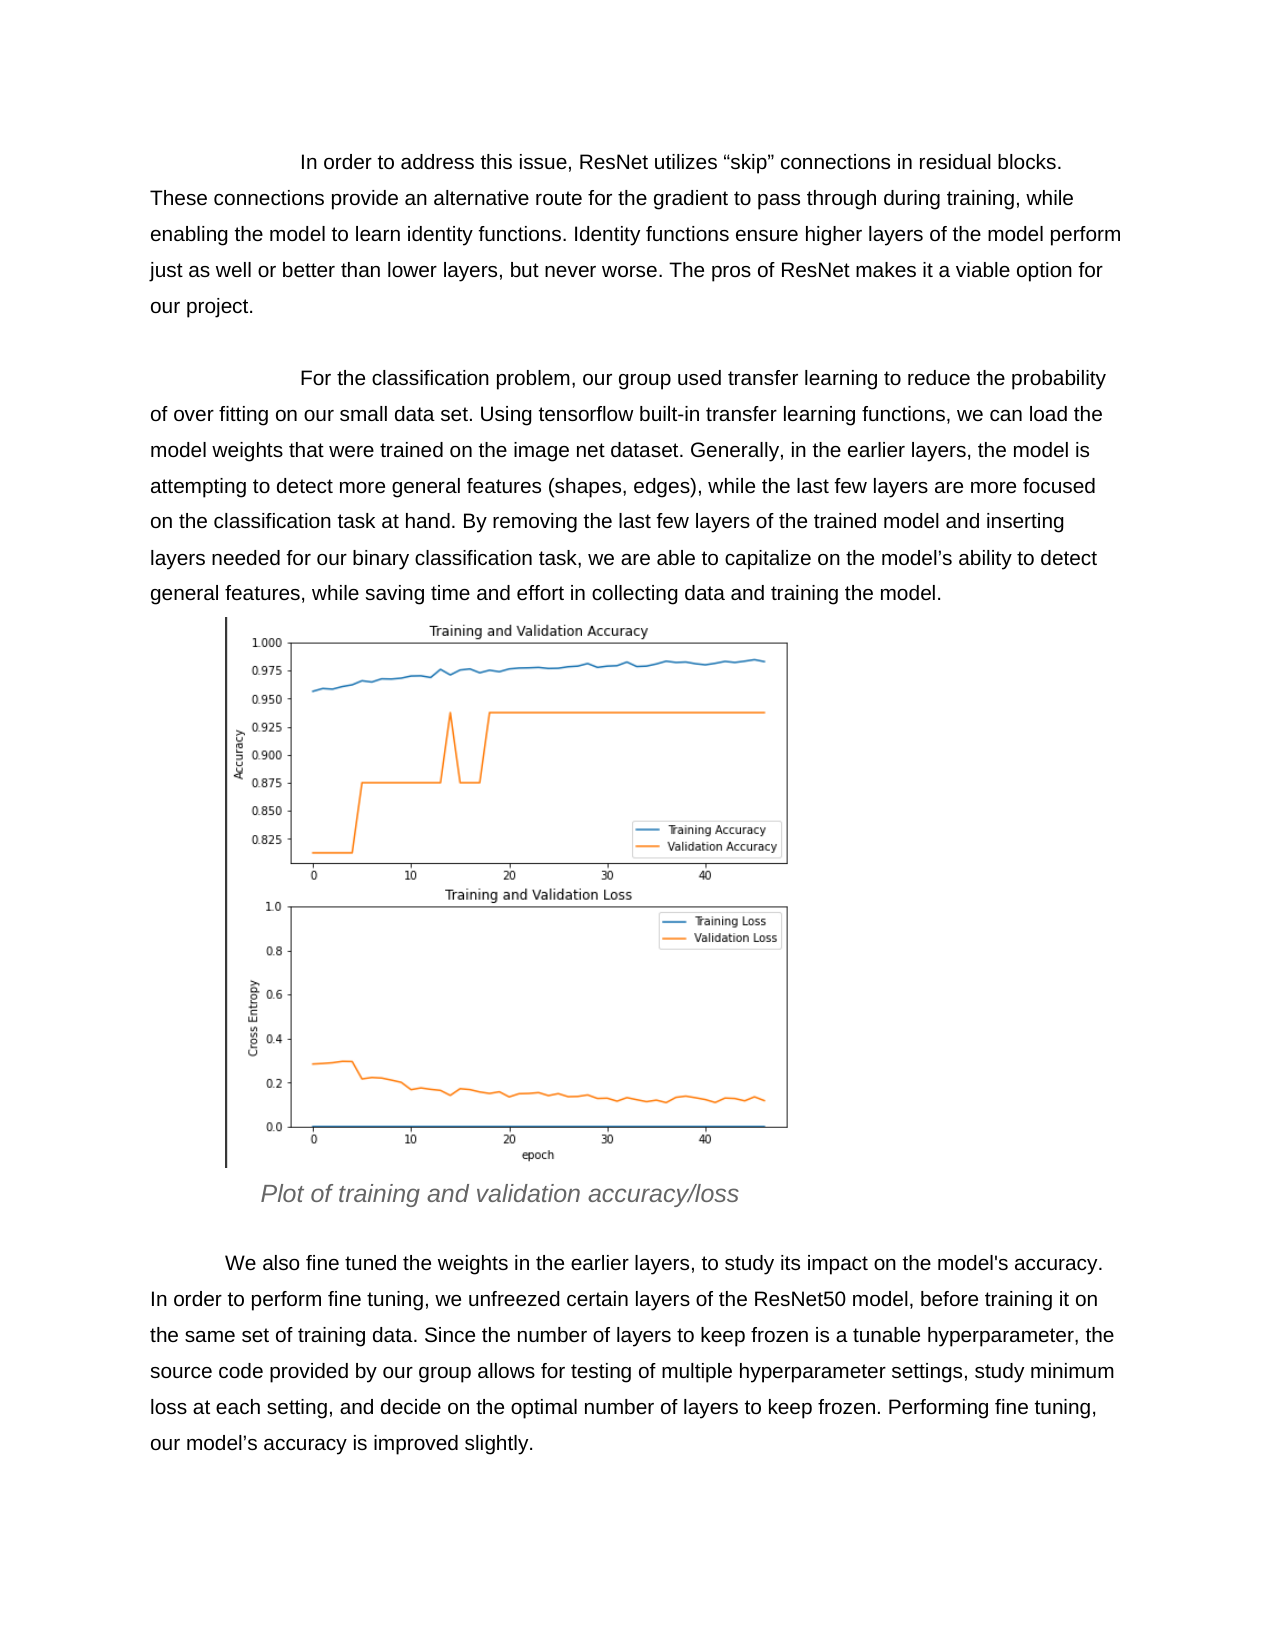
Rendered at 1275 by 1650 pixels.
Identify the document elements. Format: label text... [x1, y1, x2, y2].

text In order to address this issue, ResNet utilizes “skip” connections in residual blocks. These connections provide an alternative route for the gradient to pass through during training, while enabling the model to learn identity functions. Identity functions ensure higher layers of the model perform just as well or better than lower layers, but never worse. The pros of ResNet makes it a viable option for our project. [150, 150, 1125, 318]
text For the classification problem, our group used transfer learning to reduce the probability of over fitting on our small data set. Using tensorflow built-in transfer learning functions, we can load the model weights that were trained on the image net dataset. Generally, in the earlier layers, the model is attempting to detect more general features (shapes, edges), while the last few layers are more focused on the classification task at hand. By removing the last few layers of the trained model and inserting layers needed for our binary classification task, we are able to capitalize on the model’s ability to detect general features, while saving time and effort in collecting data and training the model. [150, 366, 1125, 605]
picture [225, 617, 790, 1168]
text We also fine tuned the weights in the earlier layers, to study its impact on the model's accuracy. In order to perform fine tuning, we unfreezed certain layers of the ResNet50 model, before training it on the same set of training data. Since the number of layers to keep frozen is a tunable hyperparameter, the source code provided by our group allows for testing of multiple hyperparameter settings, study minimum loss at each setting, and decide on the optimal number of layers to keep frozen. Performing fine tuning, our model’s accuracy is improved slightly. [150, 1251, 1125, 1455]
